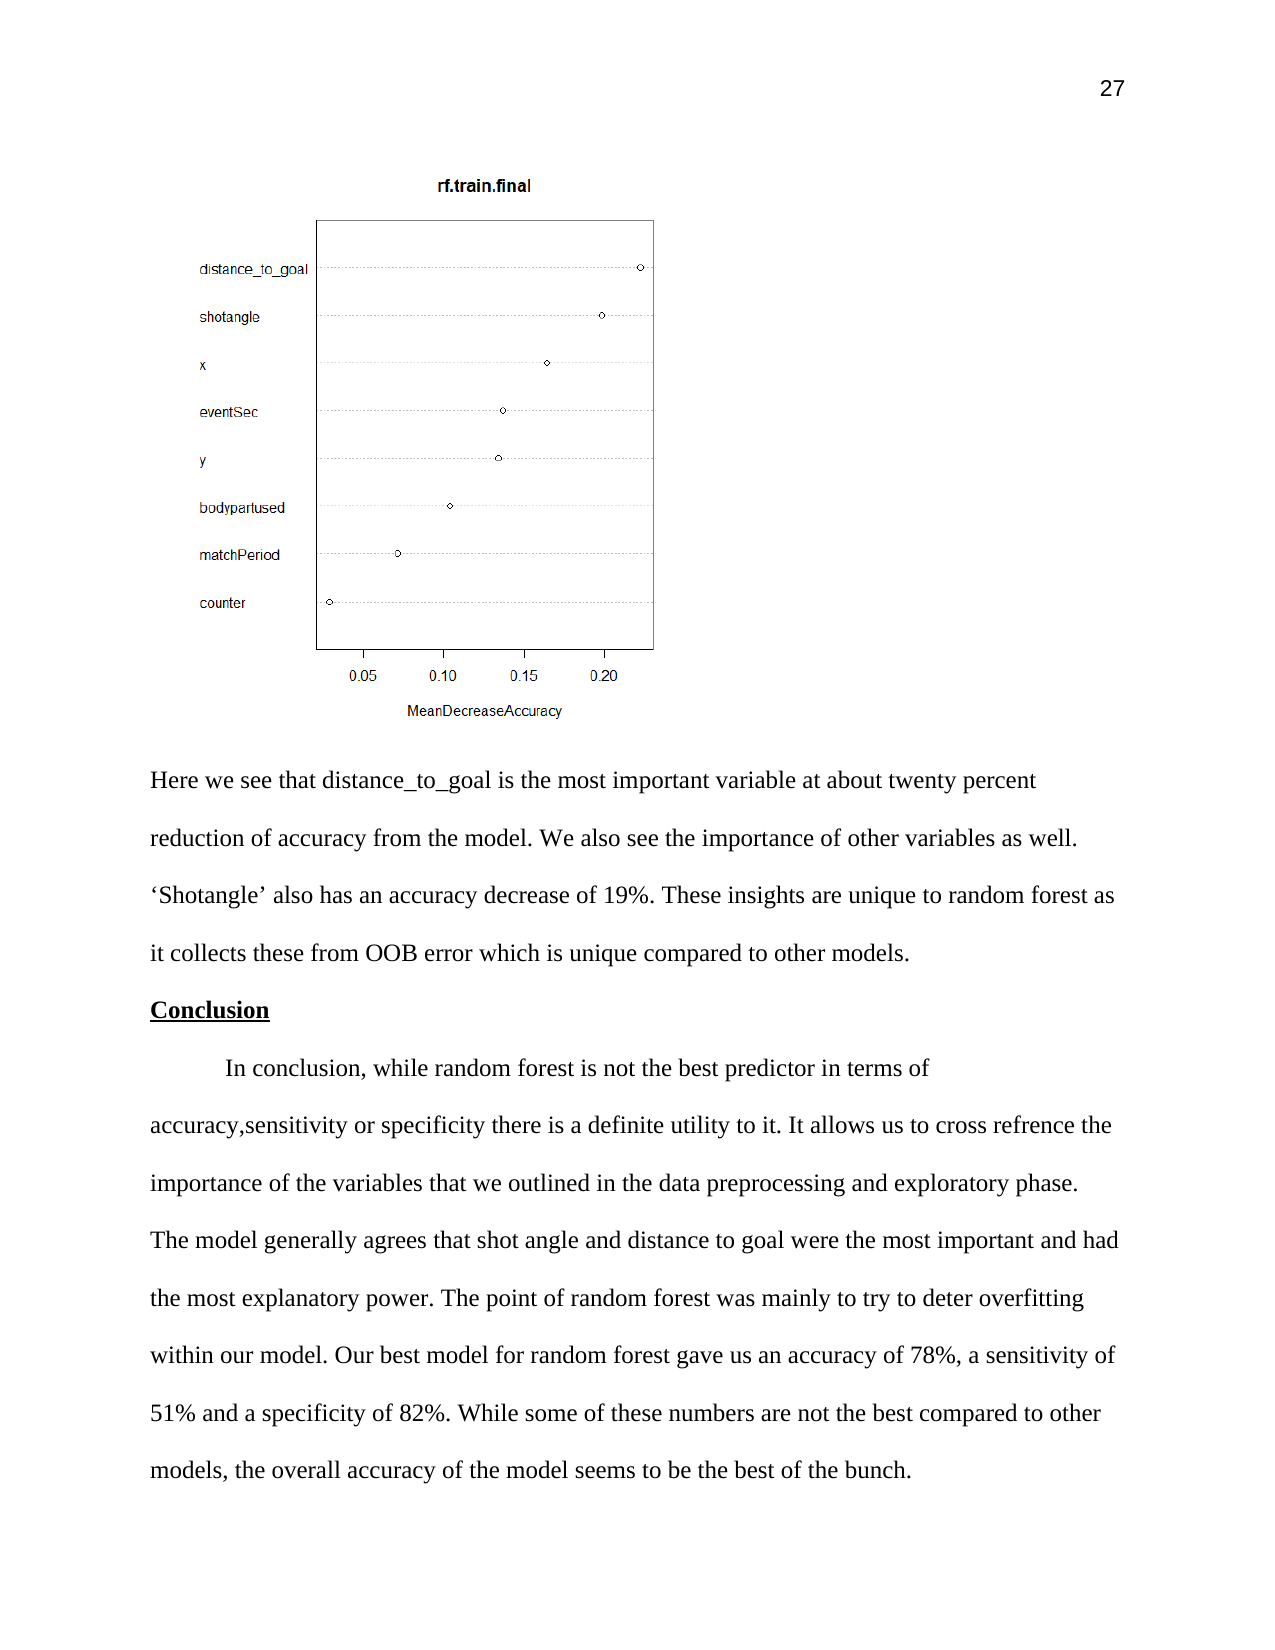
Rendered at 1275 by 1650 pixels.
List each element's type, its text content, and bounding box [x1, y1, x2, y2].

text In conclusion, while random forest is not the best predictor in terms of accuracy,sensitivity or specificity there is a definite utility to it. It allows us to cross refrence the importance of the variables that we outlined in the data preprocessing and exploratory phase. The model generally agrees that shot angle and distance to goal were the most important and had the most explanatory power. The point of random forest was mainly to try to deter overfitting within our model. Our best model for random forest gave us an accuracy of 78%, a sensitivity of 51% and a specificity of 82%. While some of these numbers are not the best compared to other models, the overall accuracy of the model seems to be the best of the bunch. [150, 1053, 1125, 1484]
text Here we see that distance_to_goal is the most important variable at about twenty percent reduction of accuracy from the model. We also see the importance of other variables as well. ‘Shotangle’ also has an accuracy decrease of 19%. These insights are unique to random forest as it collects these from OOB error which is unique compared to other models. [150, 765, 1125, 966]
text Conclusion [150, 995, 1125, 1024]
picture [156, 150, 688, 737]
